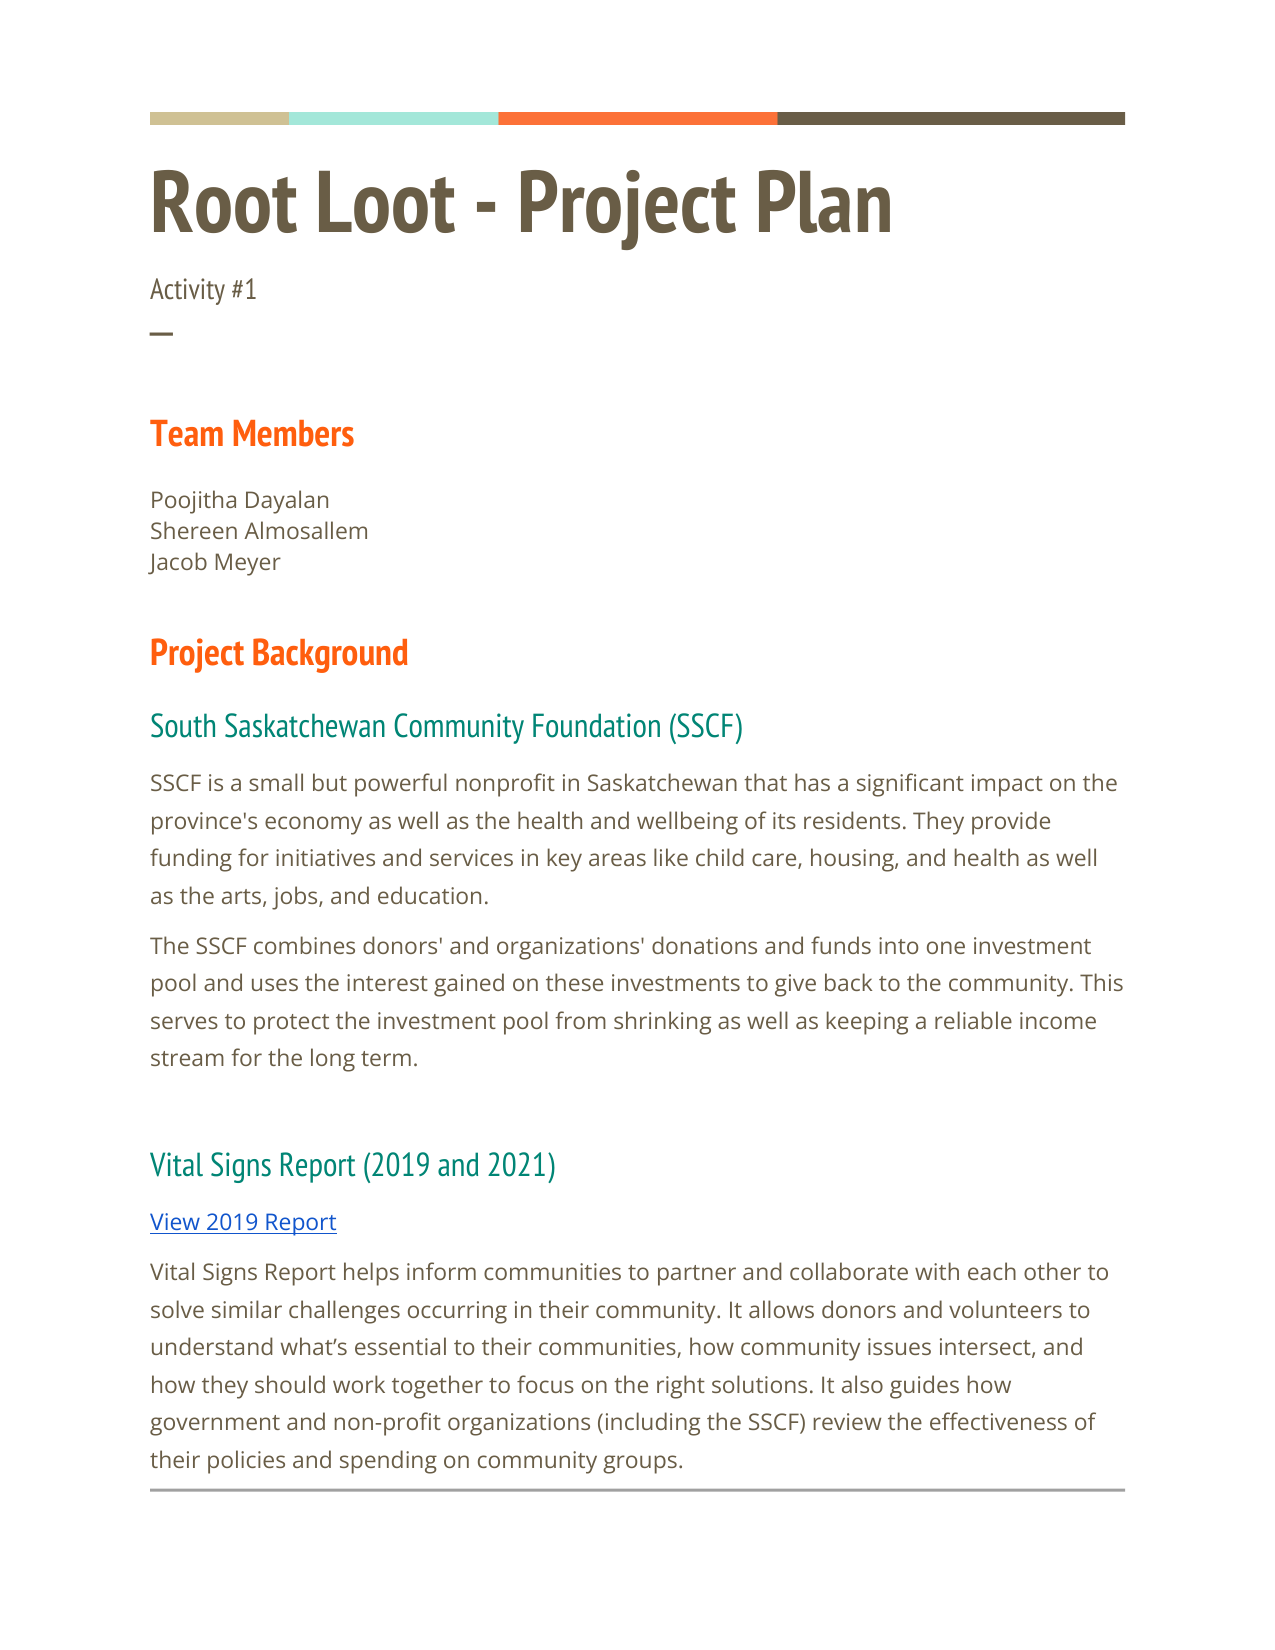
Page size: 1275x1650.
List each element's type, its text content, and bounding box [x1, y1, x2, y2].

subtitle Activity #1 [150, 269, 1125, 307]
picture [150, 112, 1125, 125]
text SSCF is a small but powerful nonprofit in Saskatchewan that has a significant impact on the province's economy as well as the health and wellbeing of its residents. They provide funding for initiatives and services in key areas like child care, housing, and health as well as the arts, jobs, and education. [150, 767, 1125, 911]
text Jacob Meyer [150, 546, 1125, 577]
subtitle Vital Signs Report (2019 and 2021) [150, 1142, 1125, 1185]
text The SSCF combines donors' and organizations' donations and funds into one investment pool and uses the interest gained on these investments to give back to the community. This serves to protect the investment pool from shrinking as well as keeping a reliable income stream for the long term. [150, 930, 1125, 1073]
title Root Loot - Project Plan [150, 144, 1125, 257]
subtitle Project Background [150, 627, 1125, 676]
text ─ [150, 307, 1125, 358]
text View 2019 Report [150, 1206, 1125, 1238]
text Vital Signs Report helps inform communities to partner and collaborate with each other to solve similar challenges occurring in their community. It allows donors and volunteers to understand what’s essential to their communities, how community issues intersect, and how they should work together to focus on the right solutions. It also guides how government and non-profit organizations (including the SSCF) review the effectiveness of their policies and spending on community groups. [150, 1256, 1125, 1475]
subtitle South Saskatchewan Community Foundation (SSCF) [150, 703, 1125, 746]
text Shereen Almosallem [150, 515, 1125, 546]
subtitle Team Members [150, 408, 1125, 457]
text Poojitha Dayalan [150, 484, 1125, 515]
